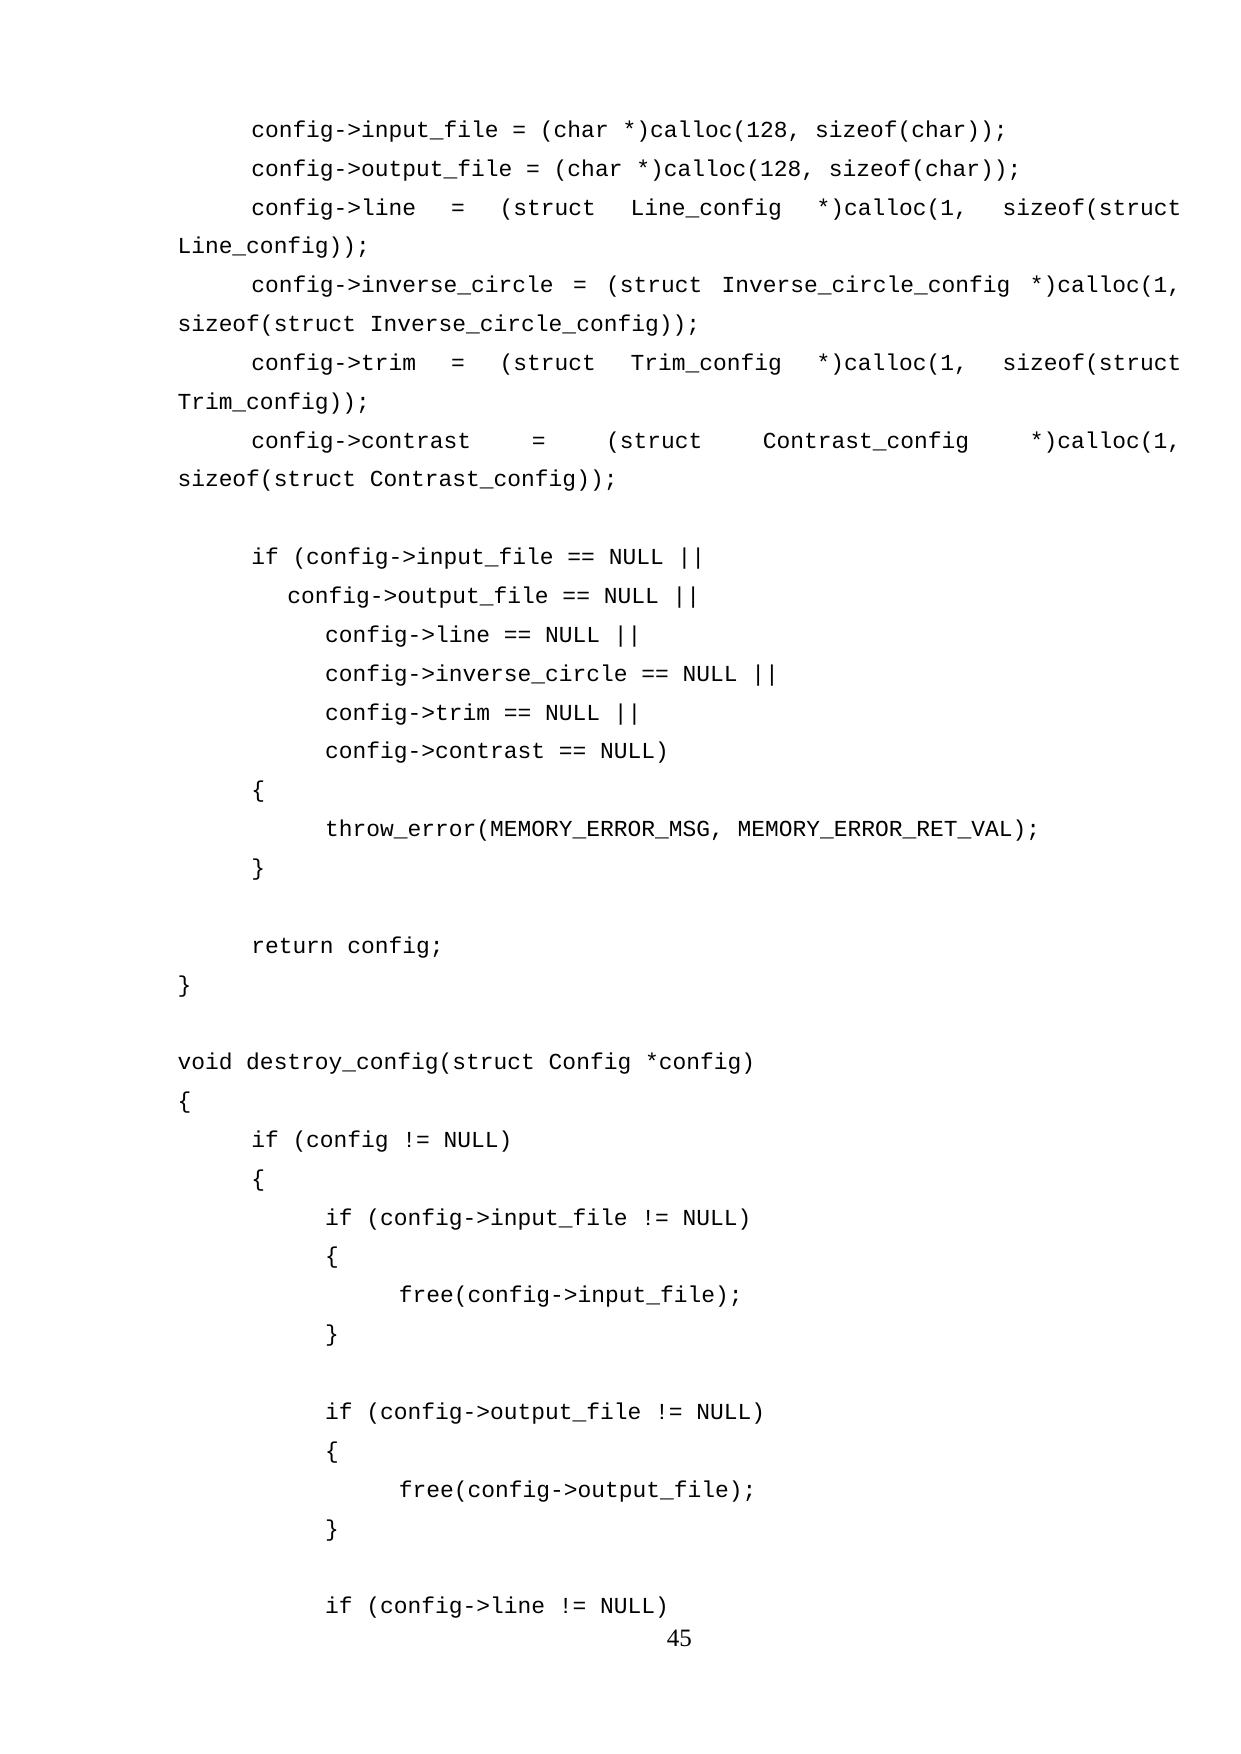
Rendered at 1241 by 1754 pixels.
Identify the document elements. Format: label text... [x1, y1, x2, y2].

text config->contrast == NULL) [177, 740, 1181, 766]
text void destroy_config(struct Config *config) [177, 1051, 1181, 1077]
text if (config->output_file != NULL) [177, 1400, 1181, 1426]
text config->output_file == NULL || [177, 584, 1181, 610]
text config->output_file = (char *)calloc(128, sizeof(char)); [177, 157, 1181, 183]
text { [177, 1245, 1181, 1271]
text { [177, 1439, 1181, 1465]
text free(config->output_file); [177, 1478, 1181, 1504]
text if (config->line != NULL) [177, 1594, 1181, 1621]
text config->line = (struct Line_config *)calloc(1, sizeof(struct Line_config)); [177, 196, 1181, 261]
text } [177, 1517, 1181, 1543]
text if (config->input_file != NULL) [177, 1206, 1181, 1232]
text { [177, 1167, 1181, 1193]
text config->line == NULL || [177, 623, 1181, 649]
text config->inverse_circle == NULL || [177, 662, 1181, 688]
text } [177, 1323, 1181, 1348]
text config->input_file = (char *)calloc(128, sizeof(char)); [177, 118, 1181, 144]
text config->trim == NULL || [177, 701, 1181, 727]
text if (config->input_file == NULL || [177, 546, 1181, 571]
text } [177, 856, 1181, 882]
text config->contrast = (struct Contrast_config *)calloc(1, sizeof(struct Contrast_config)); [177, 429, 1181, 494]
text { [177, 1089, 1181, 1115]
text throw_error(MEMORY_ERROR_MSG, MEMORY_ERROR_RET_VAL); [177, 817, 1181, 843]
text if (config != NULL) [177, 1128, 1181, 1154]
text config->inverse_circle = (struct Inverse_circle_config *)calloc(1, sizeof(struct Inverse_circle_config)); [177, 273, 1181, 338]
text } [177, 973, 1181, 999]
text return config; [177, 934, 1181, 960]
text { [177, 779, 1181, 804]
text config->trim = (struct Trim_config *)calloc(1, sizeof(struct Trim_config)); [177, 351, 1181, 416]
text free(config->input_file); [177, 1284, 1181, 1310]
